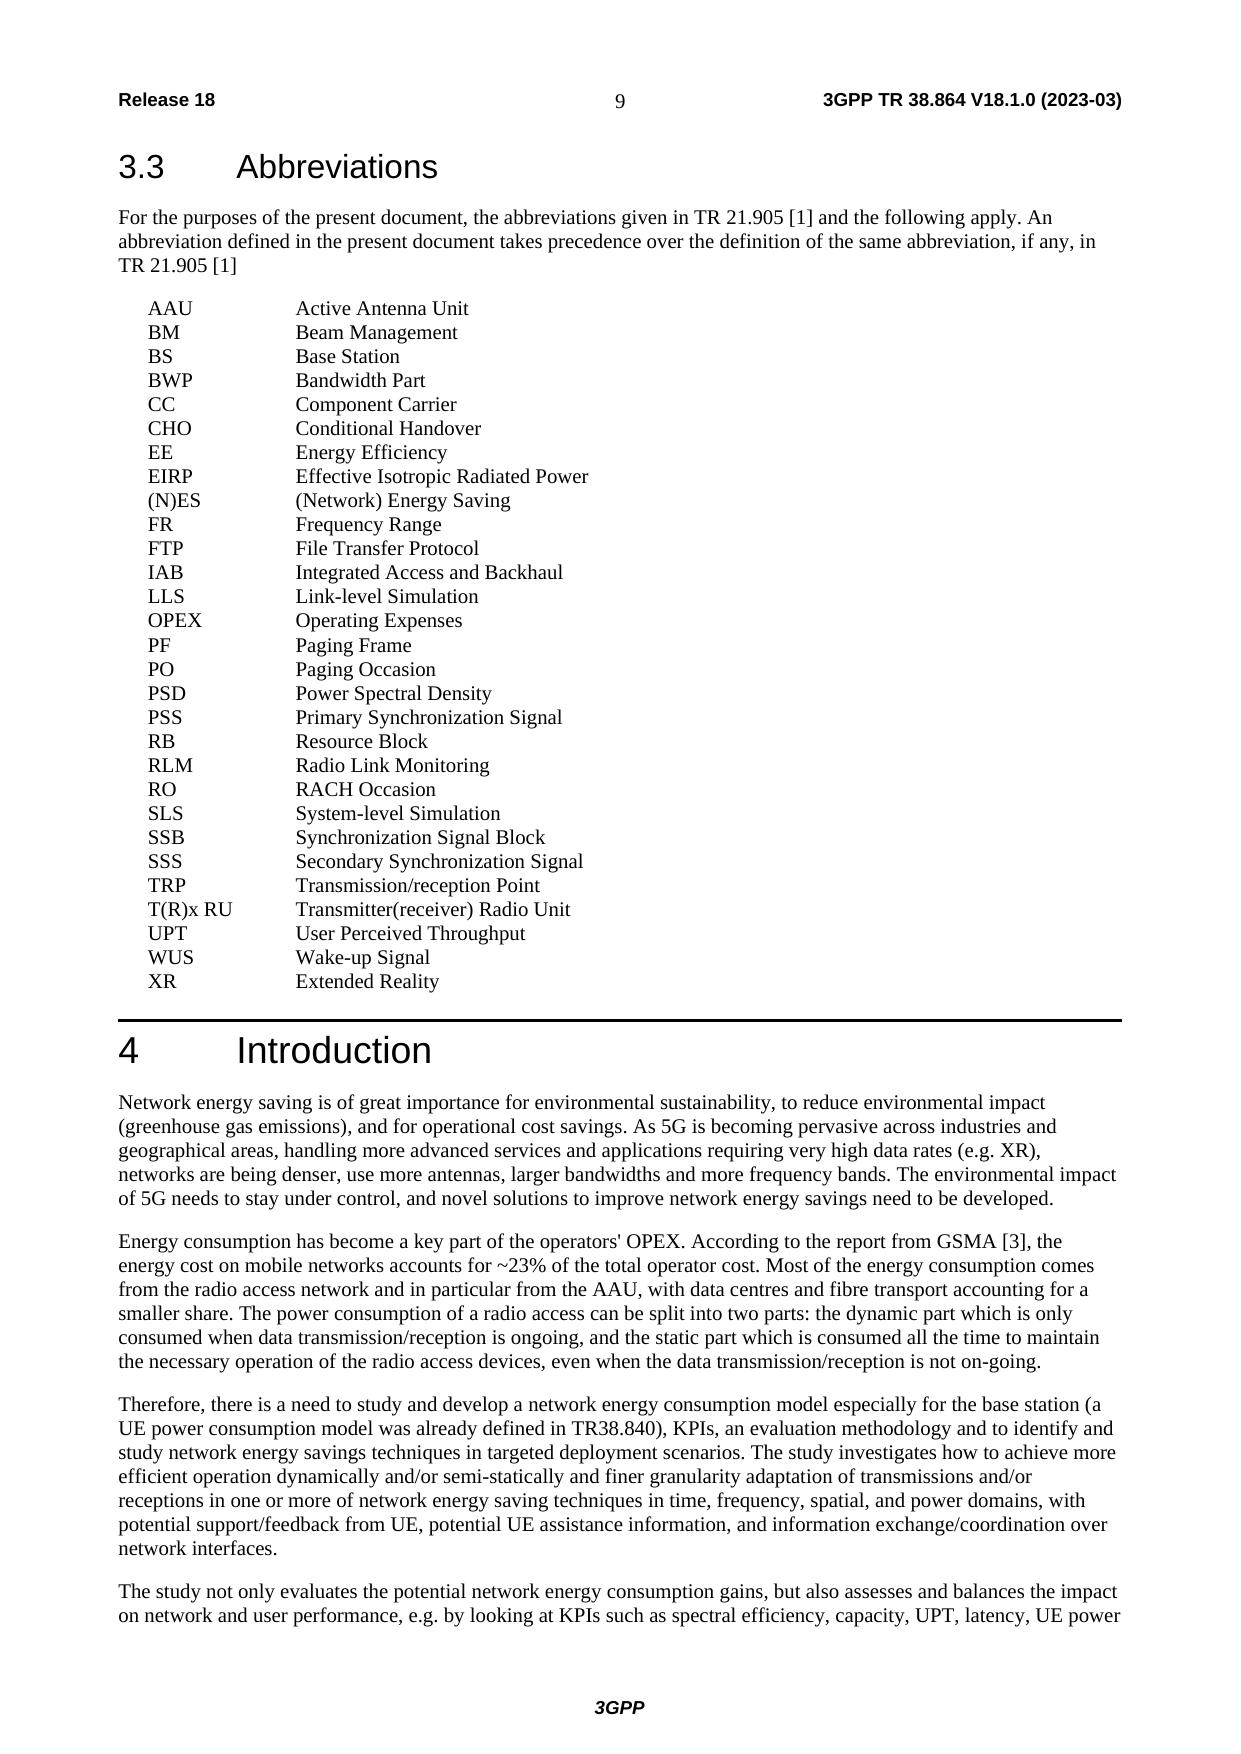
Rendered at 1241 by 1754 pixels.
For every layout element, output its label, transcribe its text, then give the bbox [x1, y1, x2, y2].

text BM Beam Management [148, 320, 1122, 344]
text RO RACH Occasion [148, 777, 1122, 801]
text BWP Bandwidth Part [148, 368, 1122, 392]
text WUS Wake-up Signal [148, 945, 1122, 969]
text XR Extended Reality [148, 969, 1122, 993]
text BS Base Station [148, 344, 1122, 368]
subtitle 4 Introduction [118, 1022, 1122, 1071]
text RLM Radio Link Monitoring [148, 753, 1122, 777]
text IAB Integrated Access and Backhaul [148, 560, 1122, 584]
text TRP Transmission/reception Point [148, 873, 1122, 897]
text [118, 1579, 1122, 1627]
text Therefore, there is a need to study and develop a network energy consumption model especially for the base station (a UE power consumption model was already defined in TR38.840), KPIs, an evaluation methodology and to identify and study network energy savings techniques in targeted deployment scenarios. The study investigates how to achieve more efficient operation dynamically and/or semi-statically and finer granularity adaptation of transmissions and/or receptions in one or more of network energy saving techniques in time, frequency, spatial, and power domains, with potential support/feedback from UE, potential UE assistance information, and information exchange/coordination over network interfaces. [118, 1392, 1122, 1560]
text AAU Active Antenna Unit [148, 296, 1122, 320]
text SLS System-level Simulation [148, 801, 1122, 825]
text PO Paging Occasion [148, 657, 1122, 681]
text SSB Synchronization Signal Block [148, 825, 1122, 849]
text PSD Power Spectral Density [148, 681, 1122, 705]
text CC Component Carrier [148, 392, 1122, 416]
subtitle 3.3 Abbreviations [118, 147, 1122, 186]
text OPEX Operating Expenses [148, 608, 1122, 632]
text UPT User Perceived Throughput [148, 921, 1122, 945]
text Energy consumption has become a key part of the operators' OPEX. According to the report from GSMA [3], the energy cost on mobile networks accounts for ~23% of the total operator cost. Most of the energy consumption comes from the radio access network and in particular from the AAU, with data centres and fibre transport accounting for a smaller share. The power consumption of a radio access can be split into two parts: the dynamic part which is only consumed when data transmission/reception is ongoing, and the static part which is consumed all the time to maintain the necessary operation of the radio access devices, even when the data transmission/reception is not on-going. [118, 1229, 1122, 1373]
text RB Resource Block [148, 729, 1122, 753]
text FTP File Transfer Protocol [148, 536, 1122, 560]
text Network energy saving is of great importance for environmental sustainability, to reduce environmental impact (greenhouse gas emissions), and for operational cost savings. As 5G is becoming pervasive across industries and geographical areas, handling more advanced services and applications requiring very high data rates (e.g. XR), networks are being denser, use more antennas, larger bandwidths and more frequency bands. The environmental impact of 5G needs to stay under control, and novel solutions to improve network energy savings need to be developed. [118, 1090, 1122, 1210]
text PSS Primary Synchronization Signal [148, 705, 1122, 729]
text (N)ES (Network) Energy Saving [148, 488, 1122, 512]
text LLS Link-level Simulation [148, 584, 1122, 608]
text For the purposes of the present document, the abbreviations given in TR 21.905 [1] and the following apply. An abbreviation defined in the present document takes precedence over the definition of the same abbreviation, if any, in TR 21.905 [1] [118, 205, 1122, 277]
text PF Paging Frame [148, 632, 1122, 657]
text FR Frequency Range [148, 512, 1122, 536]
text EE Energy Efficiency [148, 440, 1122, 464]
text SSS Secondary Synchronization Signal [148, 849, 1122, 873]
text EIRP Effective Isotropic Radiated Power [148, 464, 1122, 488]
text CHO Conditional Handover [148, 416, 1122, 440]
text T(R)x RU Transmitter(receiver) Radio Unit [148, 897, 1122, 921]
